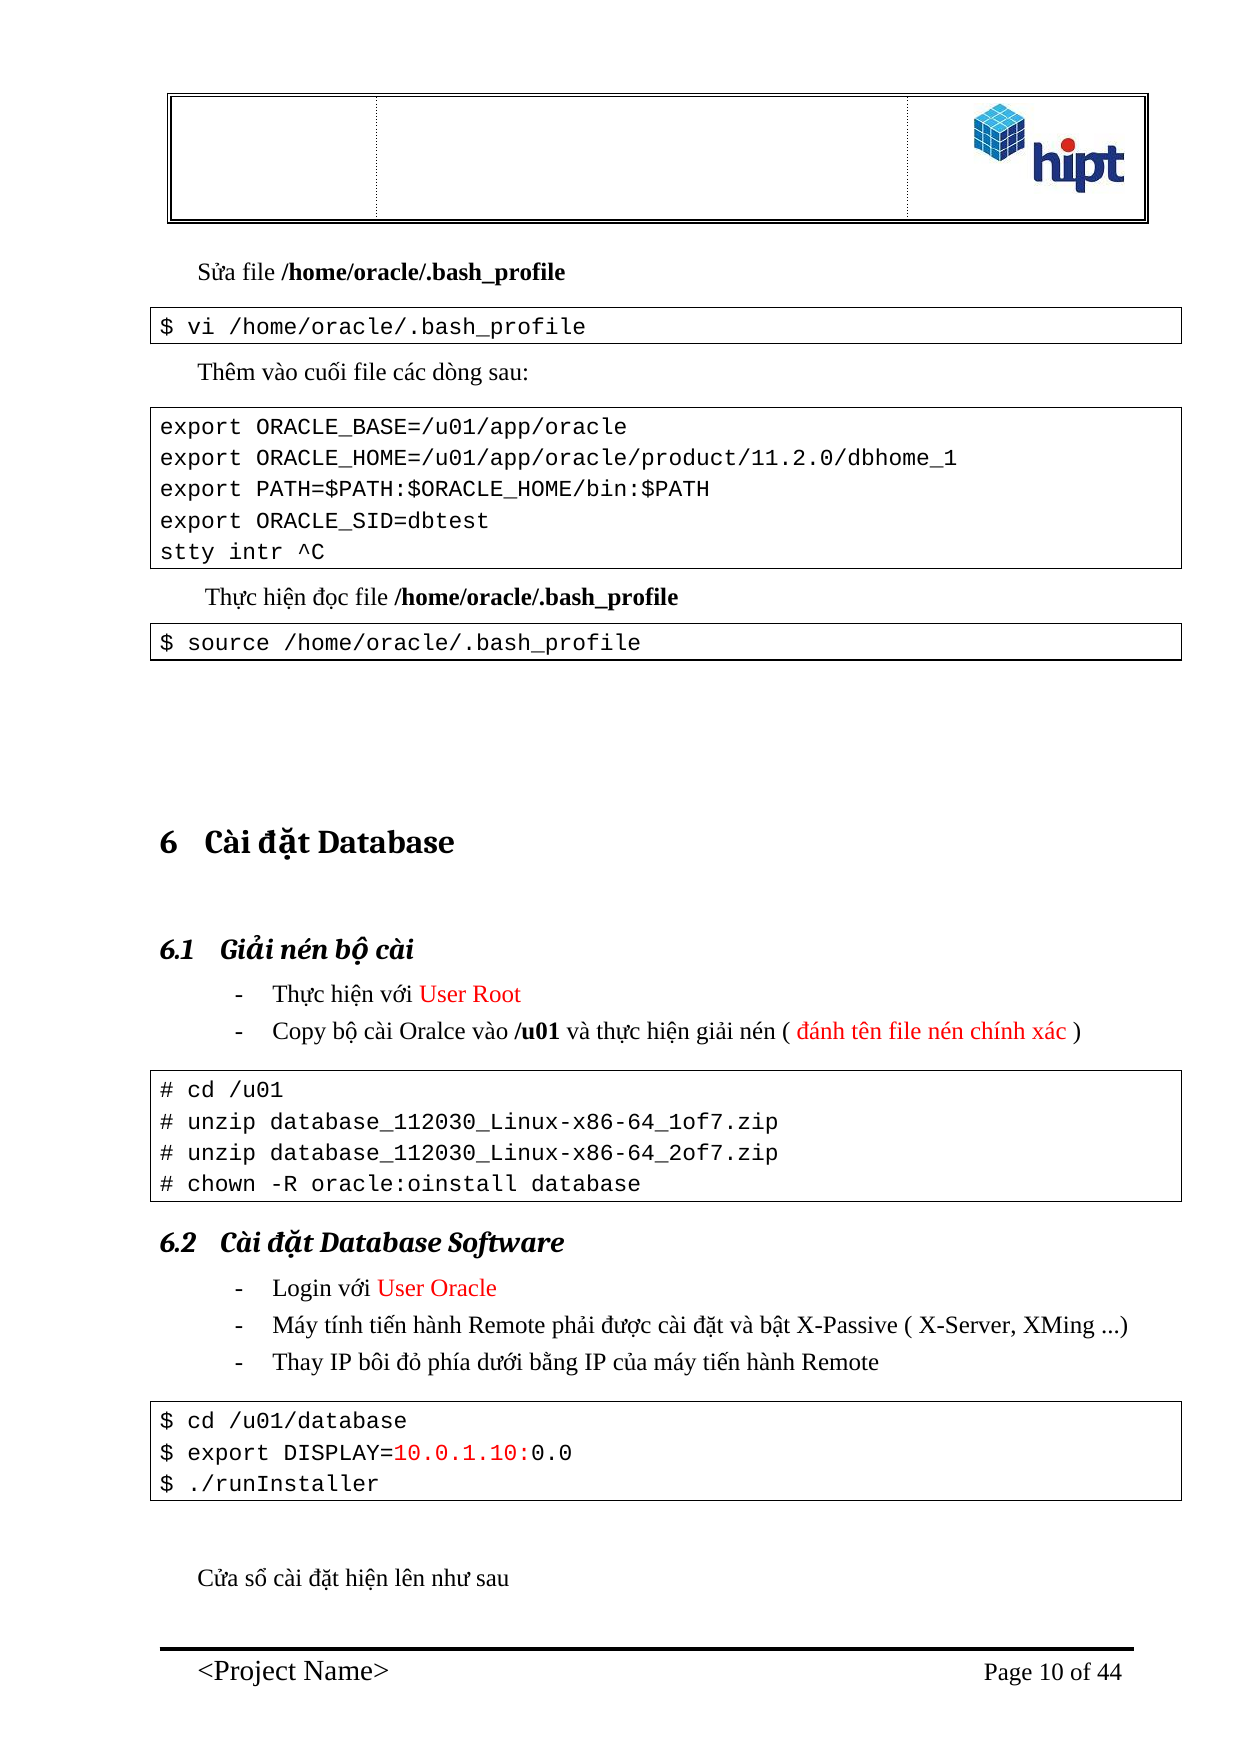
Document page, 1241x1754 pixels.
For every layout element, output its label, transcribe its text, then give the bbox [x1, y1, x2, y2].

text export PATH=$PATH:$ORACLE_HOME/bin:$PATH [151, 469, 1181, 501]
text Thực hiện đọc file /home/oracle/.bash_profile [159, 582, 1134, 611]
list Máy tính tiến hành Remote phải được cài đặt và bật X-Passive ( X-Server, XMing ...) [234, 1310, 1134, 1339]
picture [973, 103, 1126, 194]
text $ ./runInstaller [151, 1464, 1181, 1500]
list Thực hiện với User Root [234, 979, 1134, 1008]
text stty intr ^C [151, 532, 1181, 568]
text # chown -R oracle:oinstall database [151, 1164, 1181, 1201]
subtitle Cài đặt Database [159, 824, 1134, 862]
text # unzip database_112030_Linux-x86-64_1of7.zip [151, 1102, 1181, 1133]
text Cửa sổ cài đặt hiện lên như sau [159, 1563, 1134, 1592]
text Thêm vào cuối file các dòng sau: [159, 357, 1134, 386]
list Copy bộ cài Oralce vào /u01 và thực hiện giải nén ( đánh tên file nén chính xác ) [234, 1016, 1134, 1045]
text # unzip database_112030_Linux-x86-64_2of7.zip [151, 1133, 1181, 1164]
subtitle Cài đặt Database Software [159, 1227, 1134, 1260]
text export ORACLE_HOME=/u01/app/oracle/product/11.2.0/dbhome_1 [151, 438, 1181, 469]
text Sửa file /home/oracle/.bash_profile [159, 257, 1134, 286]
text $ export DISPLAY=10.0.1.10:0.0 [151, 1432, 1181, 1464]
text export ORACLE_BASE=/u01/app/oracle [151, 408, 1181, 438]
list Thay IP bôi đỏ phía dưới bằng IP của máy tiến hành Remote [234, 1347, 1134, 1376]
text $ source /home/oracle/.bash_profile [151, 624, 1181, 659]
subtitle Giải nén bộ cài [159, 933, 1134, 967]
text export ORACLE_SID=dbtest [151, 501, 1181, 532]
text # cd /u01 [151, 1071, 1181, 1102]
list Login với User Oracle [234, 1273, 1134, 1301]
text $ vi /home/oracle/.bash_profile [151, 308, 1181, 343]
text $ cd /u01/database [151, 1402, 1181, 1432]
